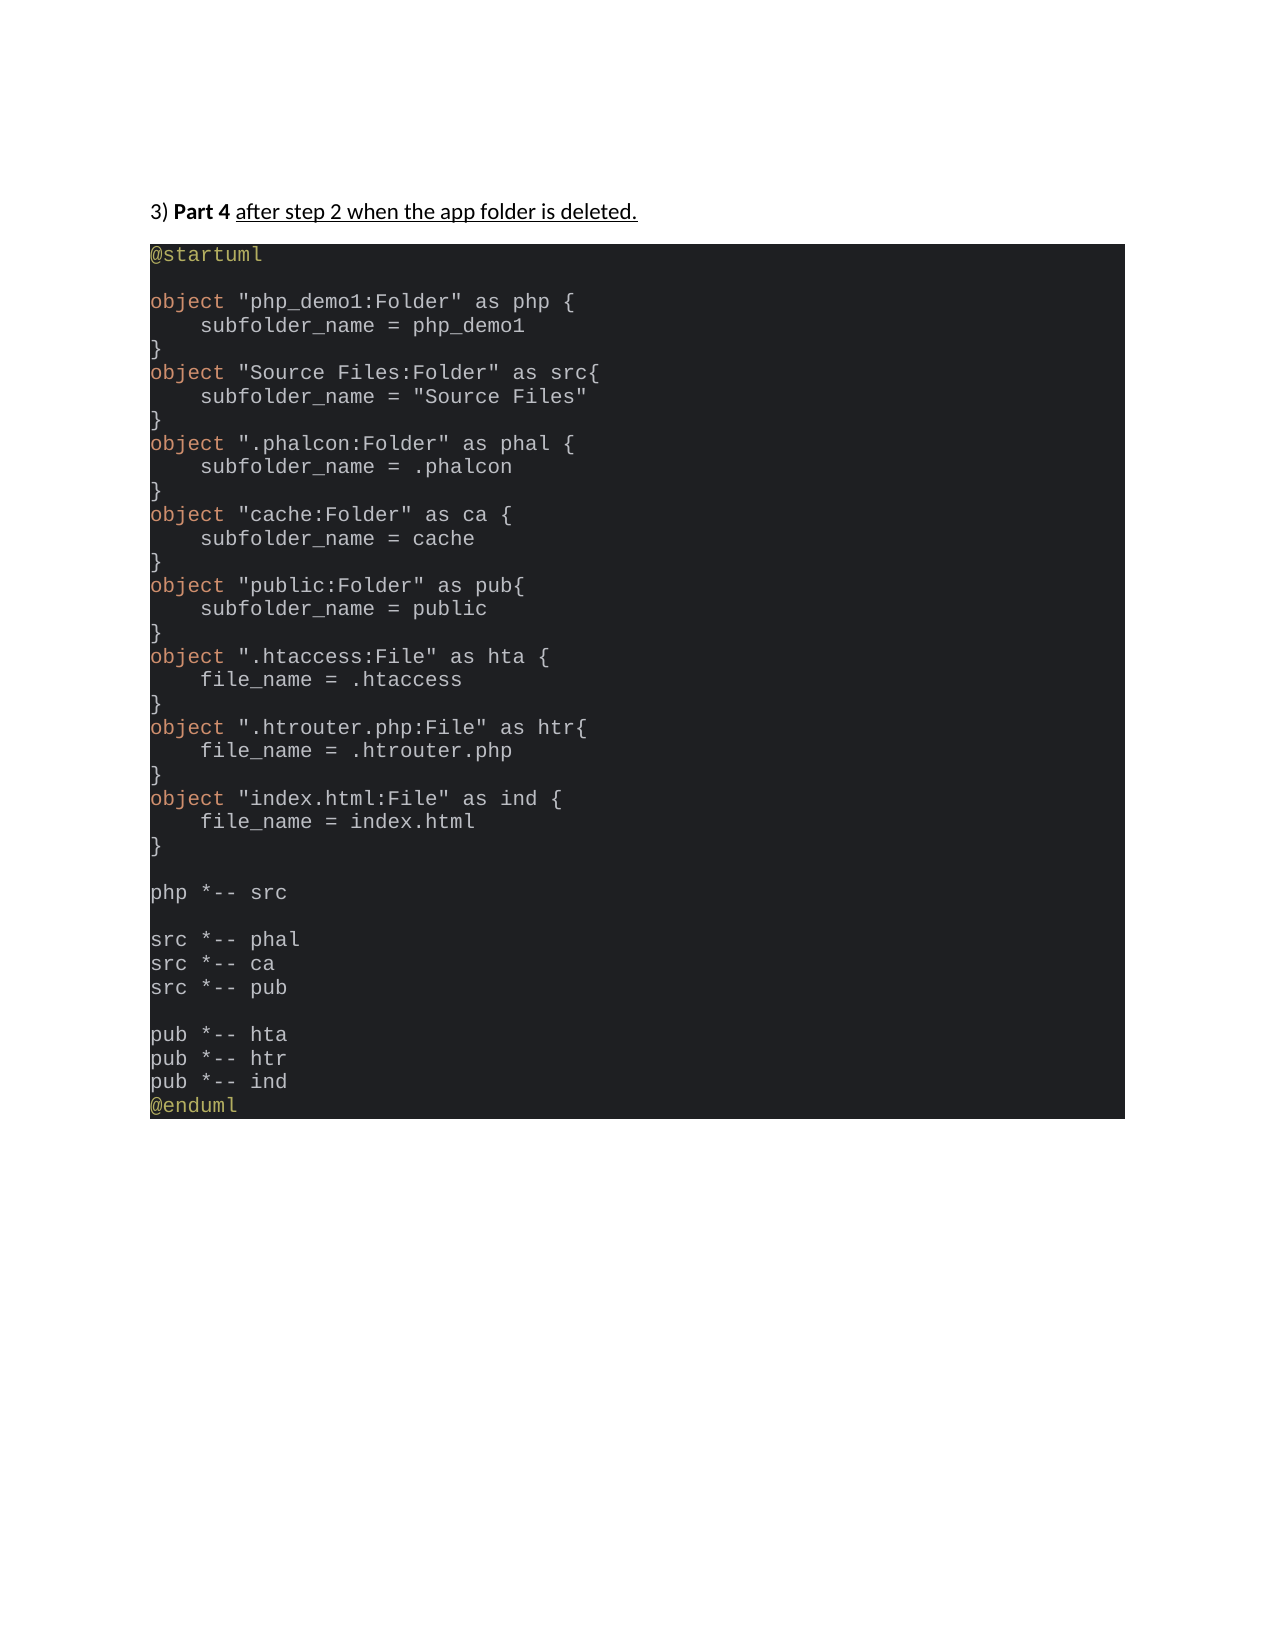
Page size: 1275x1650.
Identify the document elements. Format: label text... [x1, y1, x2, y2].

text 3) Part 4 after step 2 when the app folder is deleted. [150, 197, 1125, 225]
text @startuml object "php_demo1:Folder" as php { subfolder_name = php_demo1 } object "Source Files:Folder" as src{ subfolder_name = "Source Files" } object ".phalcon:Folder" as phal { subfolder_name = .phalcon } object "cache:Folder" as ca { subfolder_name = cache } object "public:Folder" as pub{ subfolder_name = public } object ".htaccess:File" as hta { file_name = .htaccess } object ".htrouter.php:File" as htr{ file_name = .htrouter.php } object "index.html:File" as ind { file_name = index.html } php *-- src src *-- phal src *-- ca src *-- pub pub *-- hta pub *-- htr pub *-- ind @enduml [150, 244, 1125, 1119]
